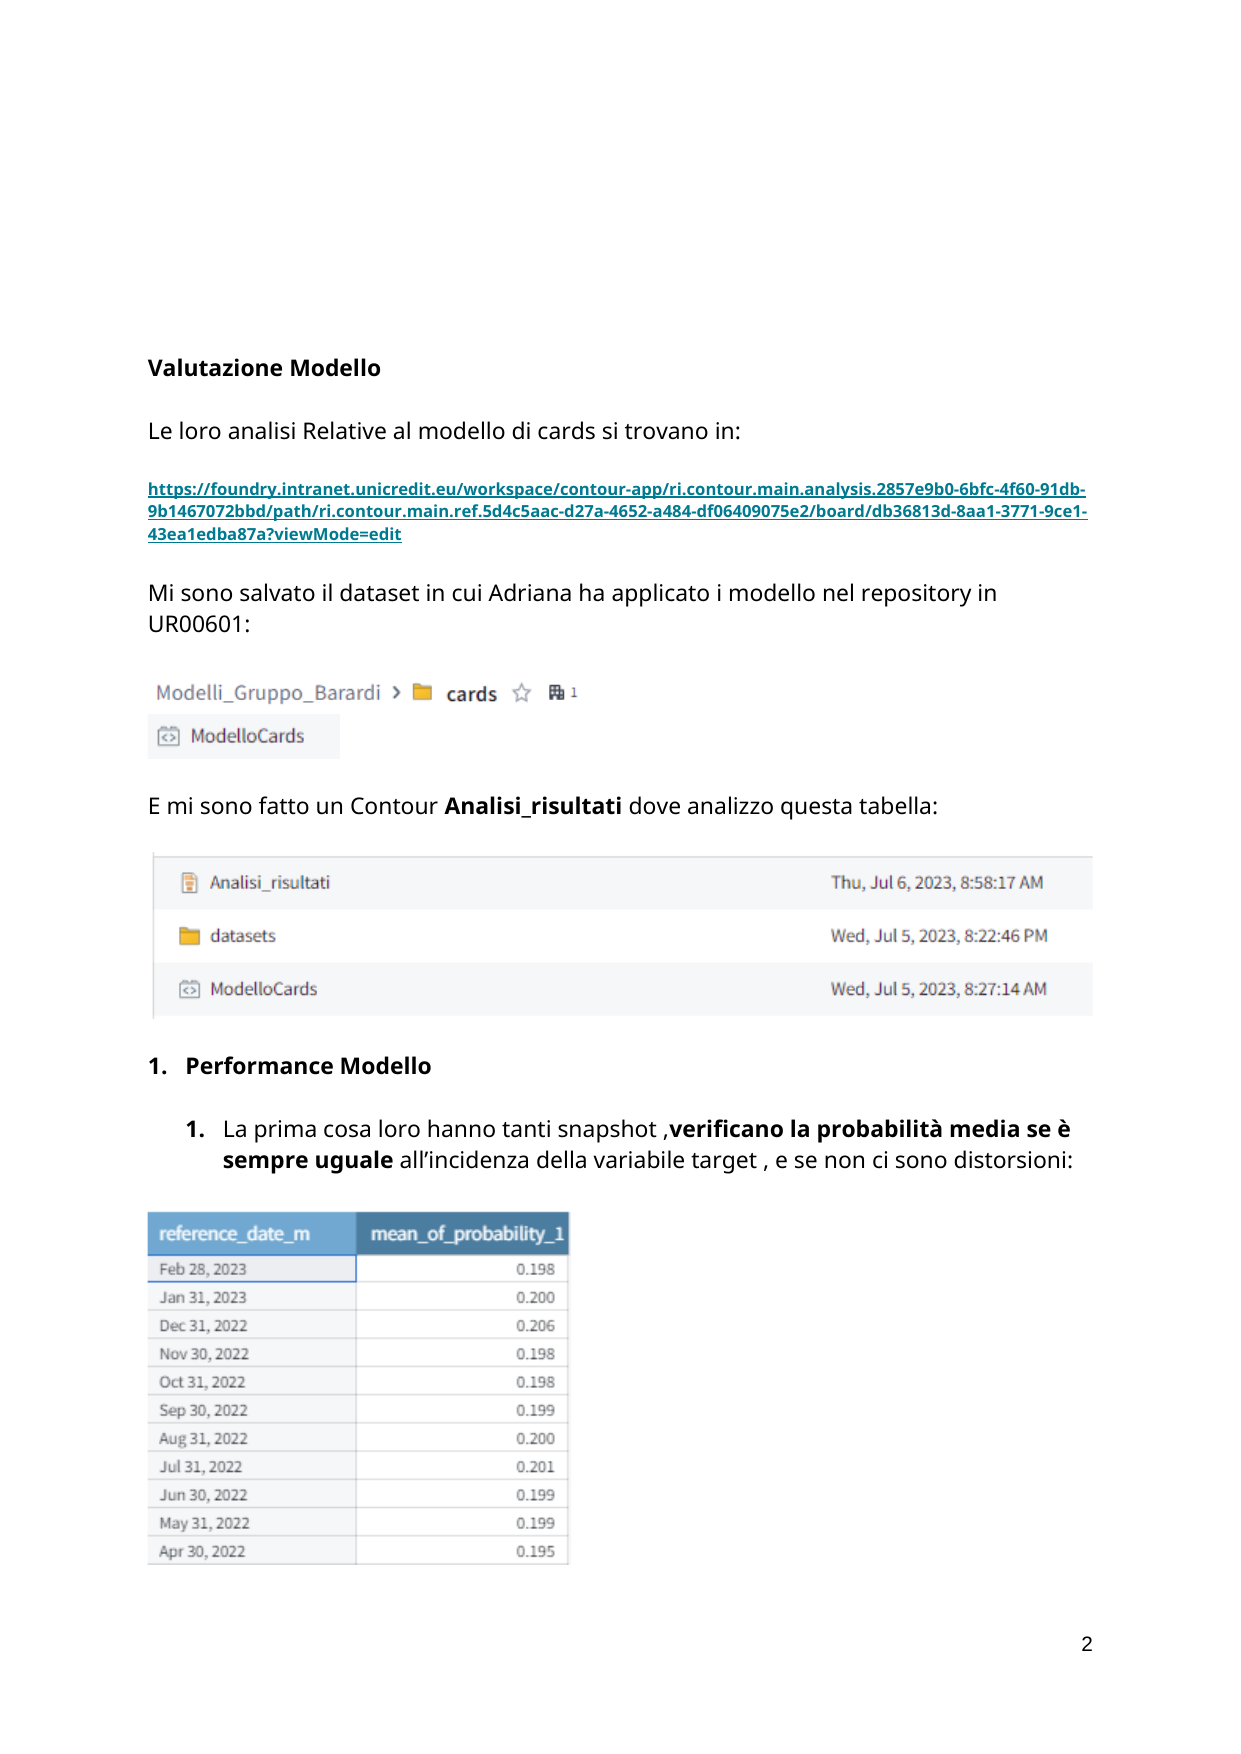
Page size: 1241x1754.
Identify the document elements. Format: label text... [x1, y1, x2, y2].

picture [147, 1206, 572, 1565]
picture [147, 670, 590, 759]
text https://foundry.intranet.unicredit.eu/workspace/contour-app/ri.contour.main.analysis.2857e9b0-6bfc-4f60-91db-9b1467072bbd/path/ri.contour.main.ref.5d4c5aac-d27a-4652-a484-df06409075e2/board/db36813d-8aa1-3771-9ce1-43ea1edba87a?viewMode=edit [148, 477, 1092, 545]
text Mi sono salvato il dataset in cui Adriana ha applicato i modello nel repository in UR00601: [148, 576, 1092, 639]
list Performance Modello [148, 1050, 1092, 1082]
text E mi sono fatto un Contour Analisi_risultati dove analizzo questa tabella: [148, 790, 1092, 821]
picture [147, 852, 1093, 1019]
text Valutazione Modello [148, 352, 1092, 383]
text Le loro analisi Relative al modello di cards si trovano in: [148, 414, 1092, 446]
list La prima cosa loro hanno tanti snapshot ,verificano la probabilità media se è sempre uguale all’incidenza della variabile target , e se non ci sono distorsioni: [185, 1113, 1092, 1175]
